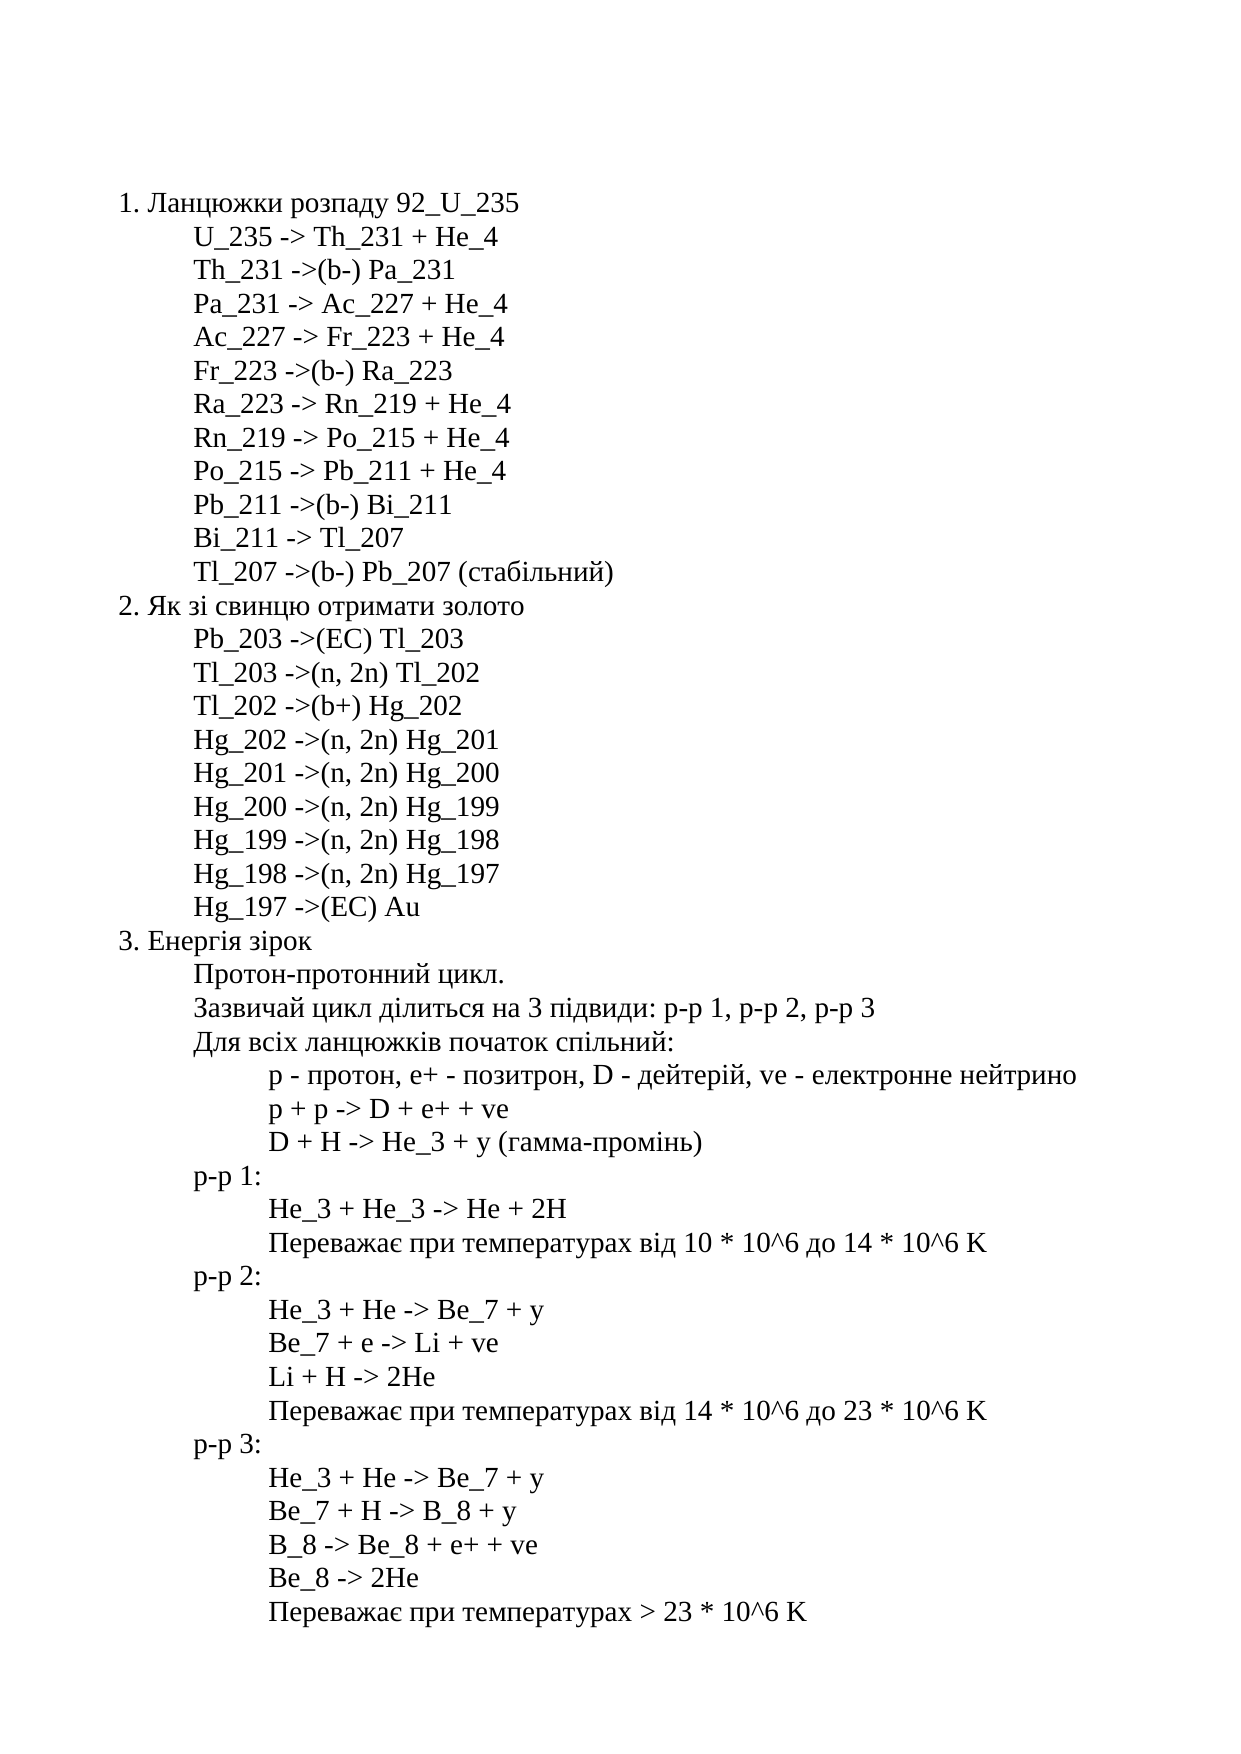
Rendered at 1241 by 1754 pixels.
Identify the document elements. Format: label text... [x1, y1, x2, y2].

text Pb_203 ->(EC) Tl_203 [118, 621, 1122, 655]
text Tl_202 ->(b+) Hg_202 [118, 688, 1122, 722]
text He_3 + He -> Be_7 + y [118, 1292, 1122, 1326]
text 2. Як зі свинцю отримати золото [118, 588, 1122, 621]
text 3. Енергія зірок Протон-протонний цикл. [118, 923, 1122, 990]
text D + H -> He_3 + y (гамма-промінь) [118, 1124, 1122, 1158]
text He_3 + He_3 -> He + 2H [118, 1191, 1122, 1225]
text Be_8 -> 2He [118, 1560, 1122, 1594]
text Hg_199 ->(n, 2n) Hg_198 [118, 822, 1122, 856]
text 1. Ланцюжки розпаду 92_U_235 U_235 -> Th_231 + He_4 [118, 185, 1122, 252]
text Be_7 + e -> Li + ve [118, 1326, 1122, 1359]
text Be_7 + H -> B_8 + y [118, 1493, 1122, 1527]
text Переважає при температурах > 23 * 10^6 K [118, 1594, 1122, 1627]
text Hg_198 ->(n, 2n) Hg_197 [118, 856, 1122, 889]
text Для всіх ланцюжків початок спільний: [118, 1024, 1122, 1057]
text Зазвичай цикл ділиться на 3 підвиди: p-p 1, p-p 2, p-p 3 [118, 990, 1122, 1024]
text Hg_202 ->(n, 2n) Hg_201 [118, 722, 1122, 755]
text Pa_231 -> Ac_227 + He_4 [118, 286, 1122, 319]
text p-p 1: [118, 1158, 1122, 1191]
text He_3 + He -> Be_7 + y [118, 1460, 1122, 1493]
text Hg_200 ->(n, 2n) Hg_199 [118, 789, 1122, 822]
text Tl_207 ->(b-) Pb_207 (стабільний) [118, 554, 1122, 588]
text Rn_219 -> Po_215 + He_4 [118, 420, 1122, 453]
text Hg_201 ->(n, 2n) Hg_200 [118, 755, 1122, 789]
text Po_215 -> Pb_211 + He_4 [118, 453, 1122, 487]
text p-p 2: [118, 1258, 1122, 1292]
text p + p -> D + e+ + ve [118, 1091, 1122, 1124]
text B_8 -> Be_8 + e+ + ve [118, 1527, 1122, 1560]
text p-p 3: [118, 1426, 1122, 1460]
text Pb_211 ->(b-) Bi_211 [118, 487, 1122, 521]
text Th_231 ->(b-) Pa_231 [118, 252, 1122, 286]
text Hg_197 ->(EC) Au [118, 889, 1122, 923]
text Li + H -> 2He [118, 1359, 1122, 1393]
text p - протон, e+ - позитрон, D - дейтерій, ve - електронне нейтрино [118, 1057, 1122, 1091]
text Ra_223 -> Rn_219 + He_4 [118, 386, 1122, 420]
text Bi_211 -> Tl_207 [118, 521, 1122, 554]
text Переважає при температурах від 14 * 10^6 до 23 * 10^6 K [118, 1393, 1122, 1426]
text Ac_227 -> Fr_223 + He_4 [118, 319, 1122, 353]
text Переважає при температурах від 10 * 10^6 до 14 * 10^6 K [118, 1225, 1122, 1258]
text Fr_223 ->(b-) Ra_223 [118, 353, 1122, 386]
text Tl_203 ->(n, 2n) Tl_202 [118, 655, 1122, 688]
